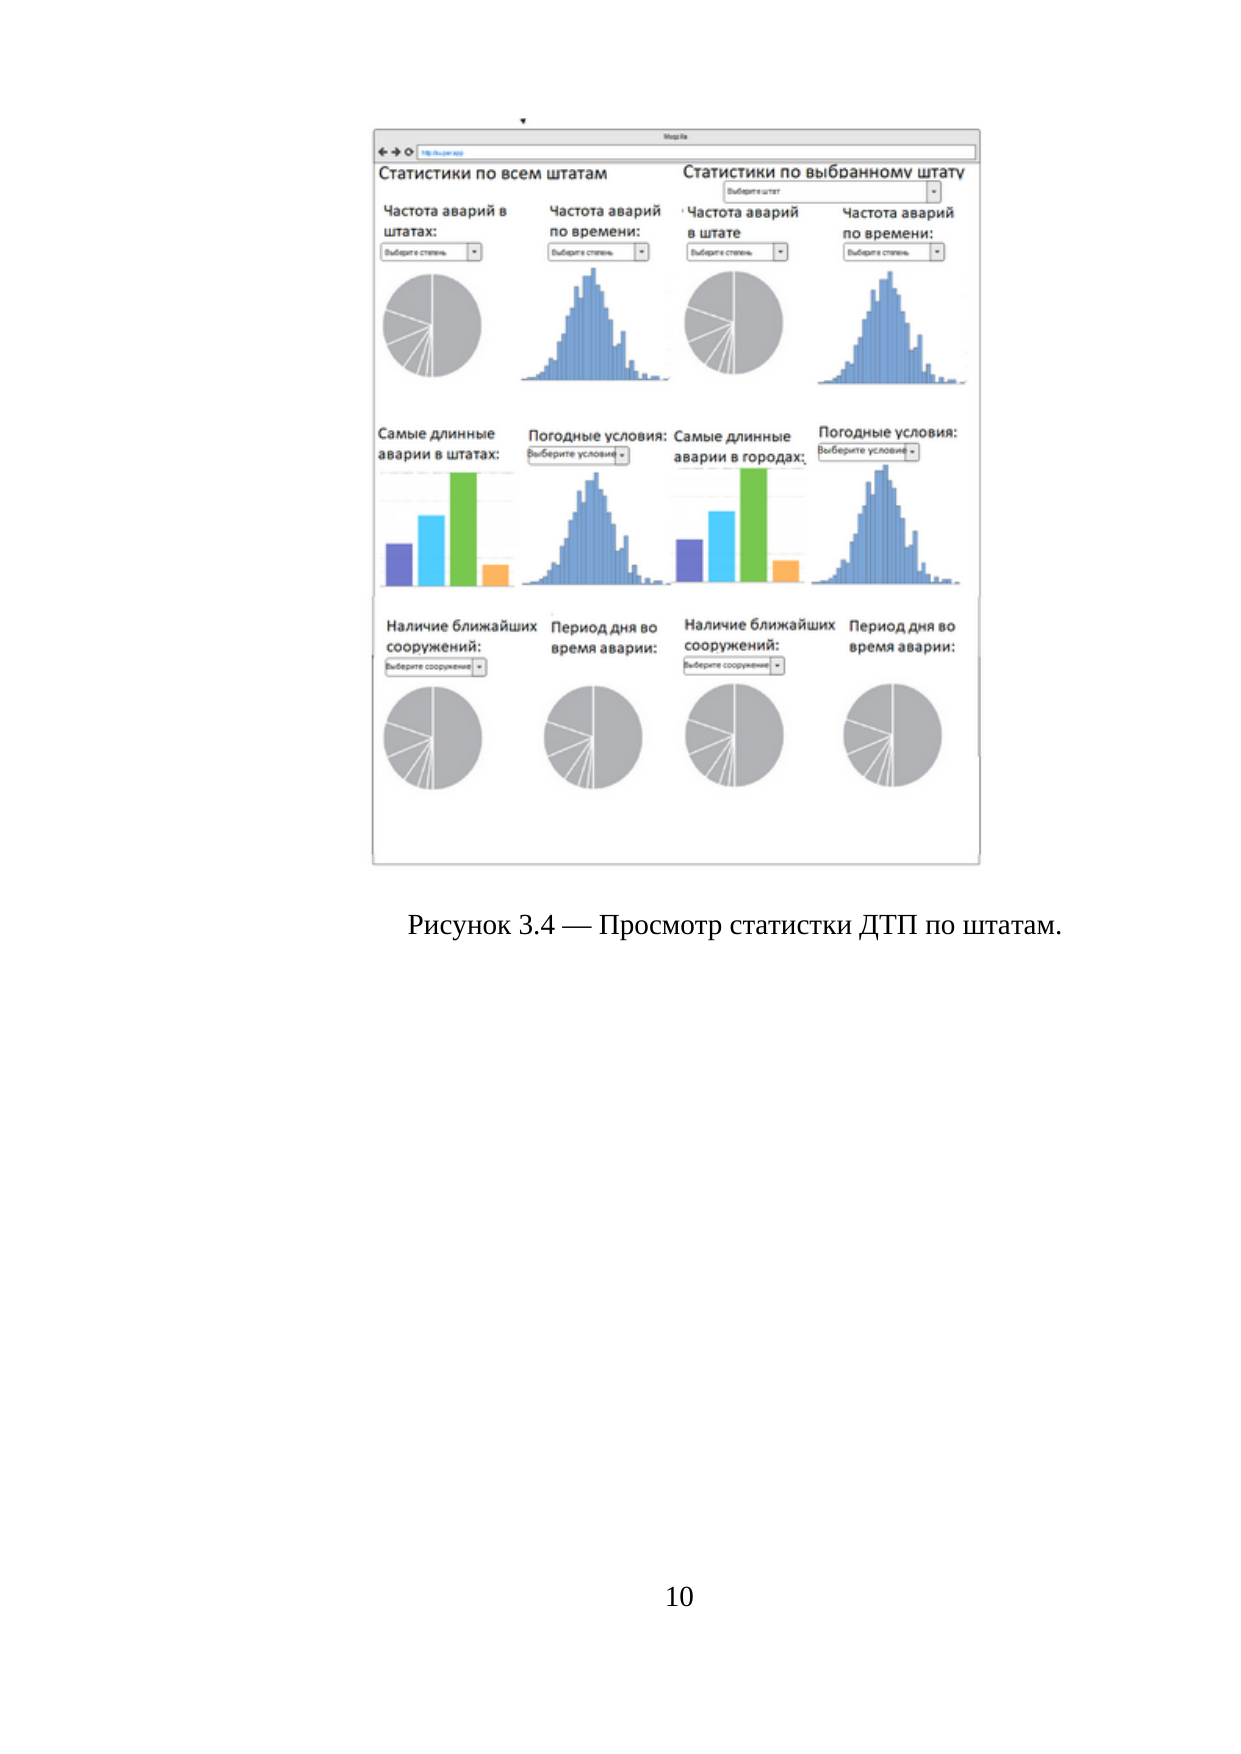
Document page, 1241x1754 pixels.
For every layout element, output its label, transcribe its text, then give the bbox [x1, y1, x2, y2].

picture [355, 118, 1003, 890]
text Рисунок 3.4 — Просмотр статистки ДТП по штатам. [288, 907, 1181, 940]
